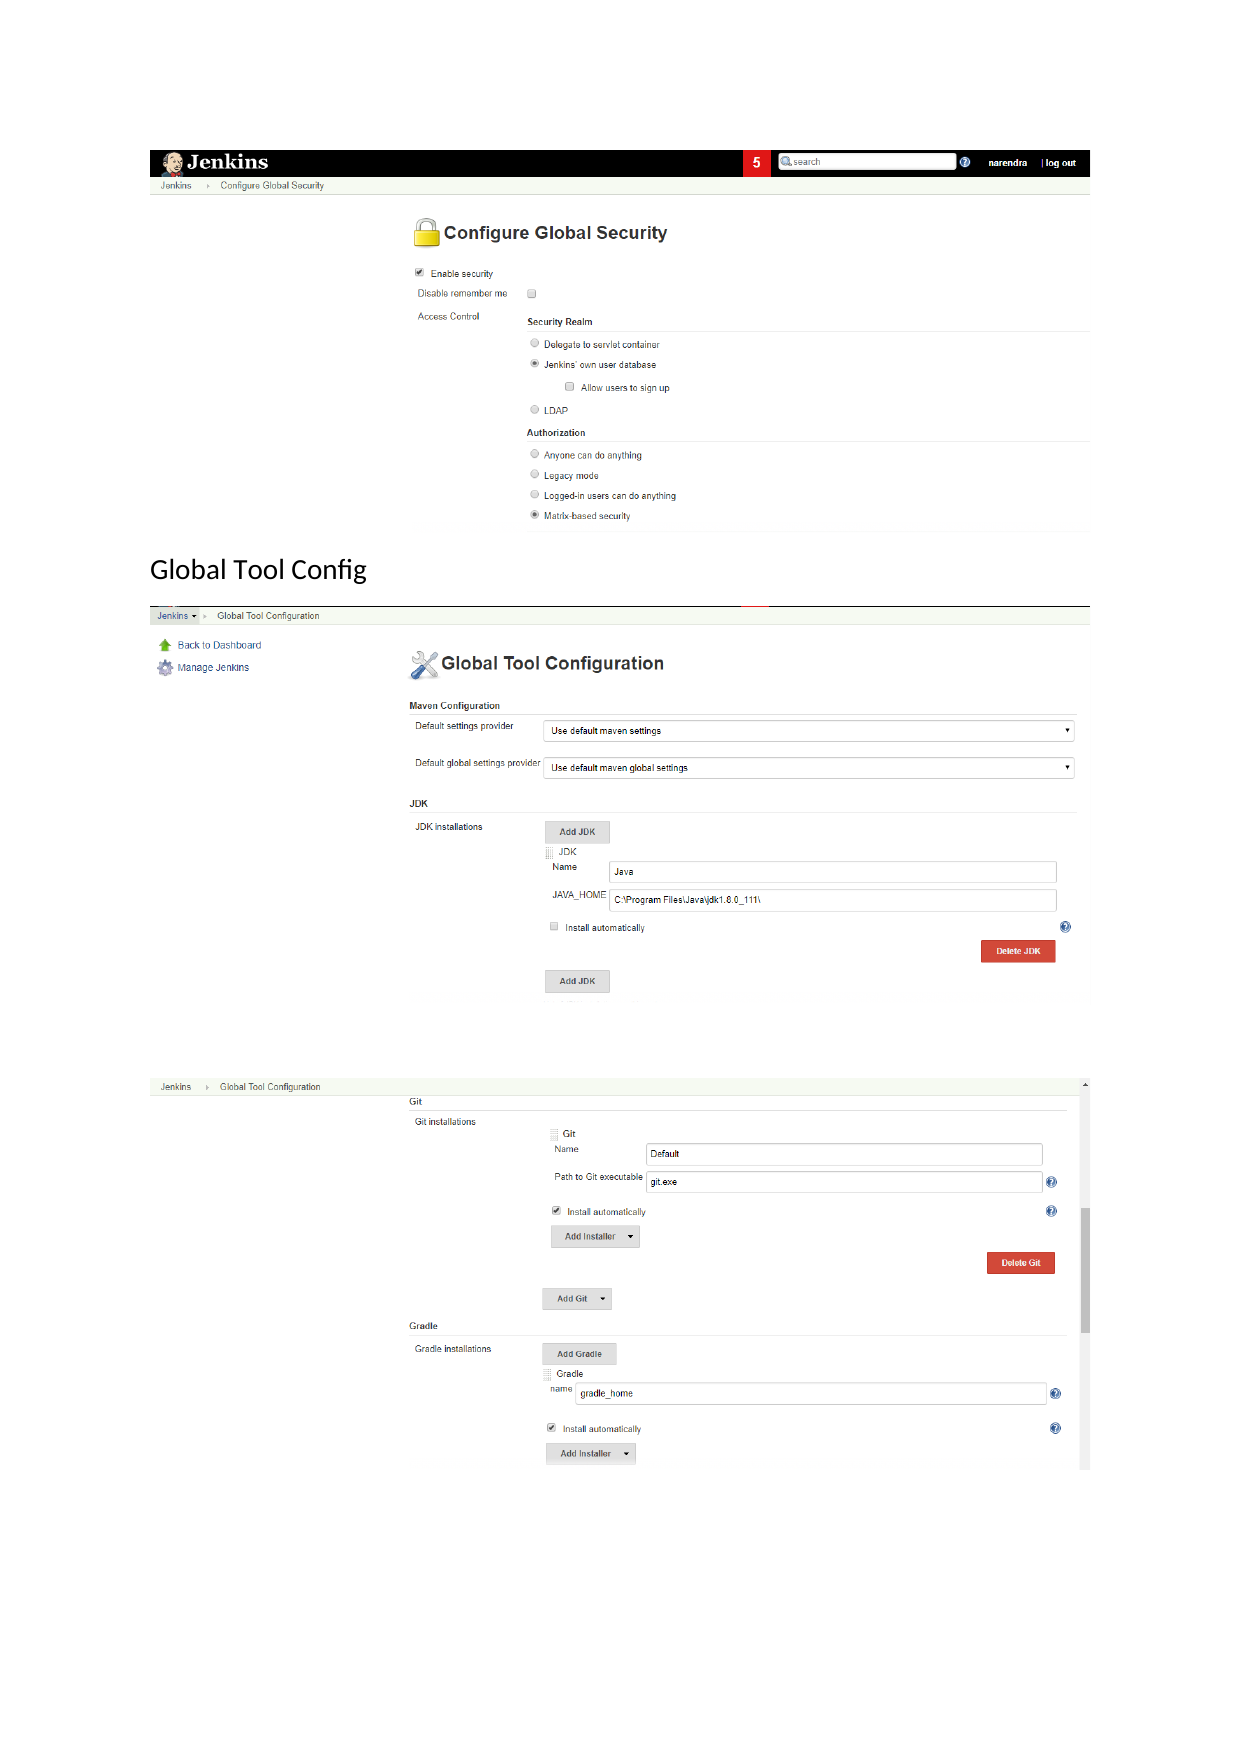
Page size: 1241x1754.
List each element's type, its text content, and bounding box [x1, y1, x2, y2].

picture [150, 1078, 1091, 1470]
text Global Tool Config [150, 551, 1090, 587]
picture [150, 606, 1091, 1005]
picture [150, 150, 1091, 533]
